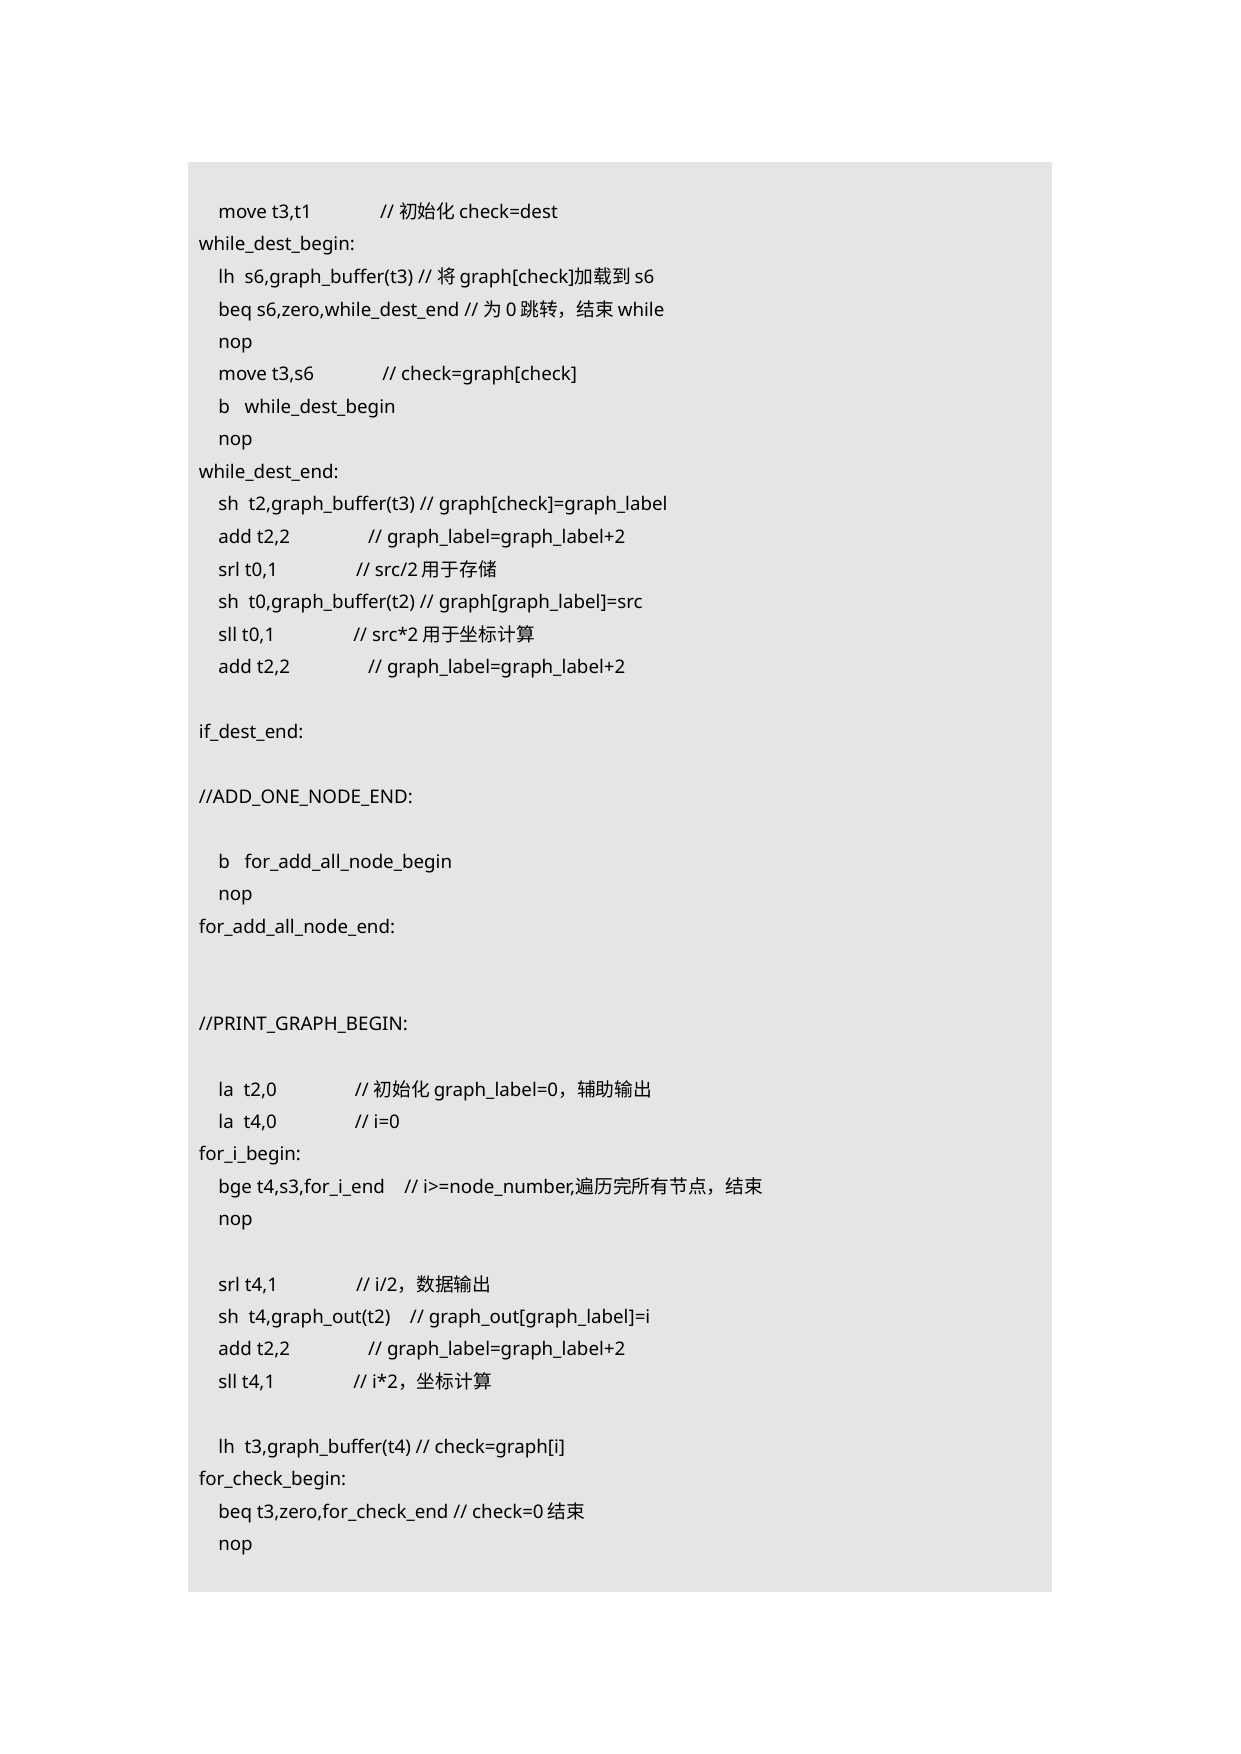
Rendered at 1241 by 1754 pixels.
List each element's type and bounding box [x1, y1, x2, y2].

table_header [188, 162, 1052, 1592]
